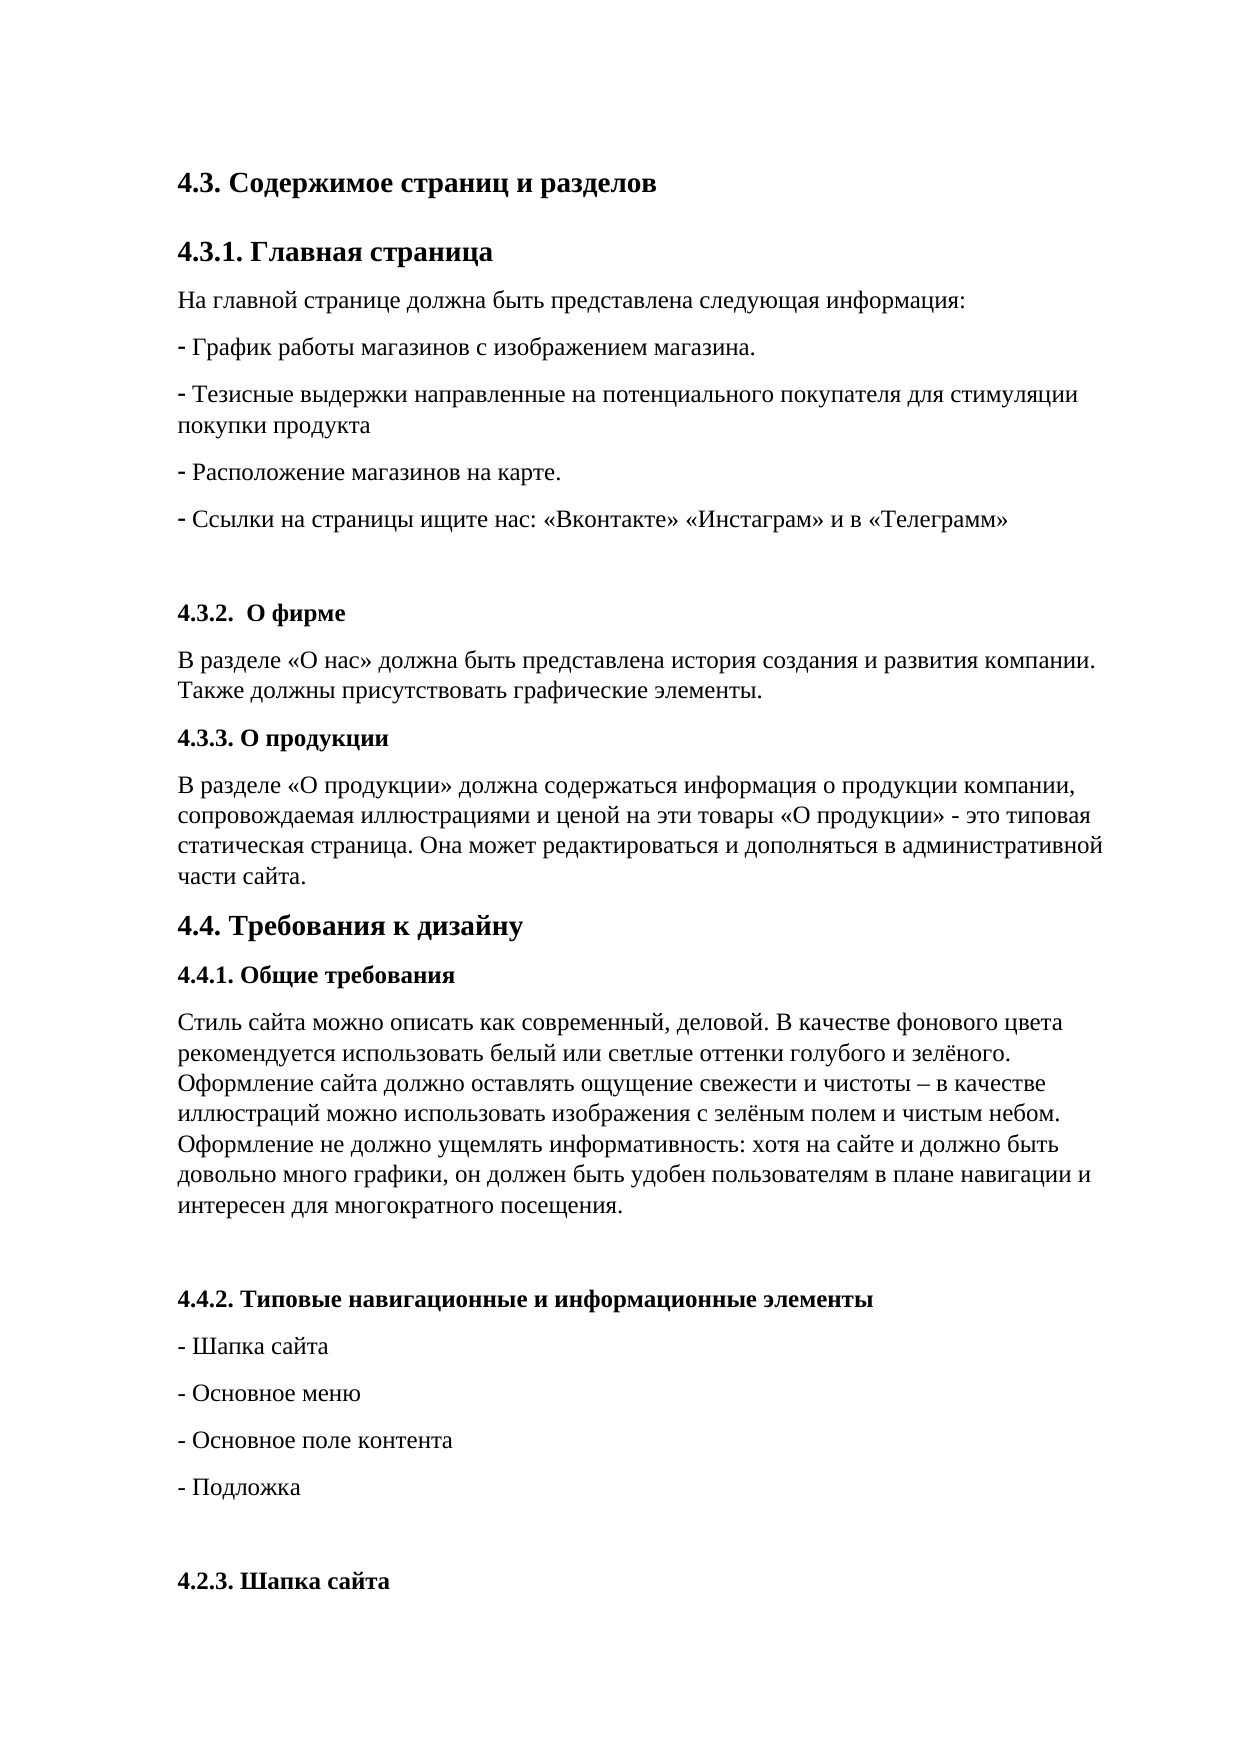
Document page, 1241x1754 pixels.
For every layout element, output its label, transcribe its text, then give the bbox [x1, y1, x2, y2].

text - Основное меню [177, 1378, 1152, 1407]
text В разделе «О нас» должна быть представлена история создания и развития компании. Также должны присутствовать графические элементы. [177, 645, 1152, 704]
text 4.4.2. Типовые навигационные и информационные элементы [177, 1284, 1152, 1313]
text 4.3.2. О фирме [177, 598, 1152, 627]
text На главной странице должна быть представлена следующая информация: [177, 285, 1152, 314]
text - Основное поле контента [177, 1425, 1152, 1454]
text - Шапка сайта [177, 1331, 1152, 1360]
text Стиль сайта можно описать как современный, деловой. В качестве фонового цвета рекомендуется использовать белый или светлые оттенки голубого и зелёного. Оформление сайта должно оставлять ощущение свежести и чистоты – в качестве иллюстраций можно использовать изображения с зелёным полем и чистым небом. Оформление не должно ущемлять информативность: хотя на сайте и должно быть довольно много графики, он должен быть удобен пользователям в плане навигации и интересен для многократного посещения. [177, 1007, 1152, 1218]
text 4.2.3. Шапка сайта [177, 1566, 1152, 1595]
text 4.4. Требования к дизайну [177, 908, 1152, 942]
text Расположение магазинов на карте. [177, 457, 1152, 486]
list 4.3.1. Главная страница [177, 234, 1152, 268]
text - Подложка [177, 1472, 1152, 1501]
text Тезисные выдержки направленные на потенциального покупателя для стимуляции покупки продукта [177, 379, 1152, 438]
text Ссылки на страницы ищите нас: «Вконтакте» «Инстаграм» и в «Телеграмм» [177, 504, 1152, 533]
text 4.3. Содержимое страниц и разделов [177, 165, 1152, 199]
text В разделе «О продукции» должна содержаться информация о продукции компании, сопровождаемая иллюстрациями и ценой на эти товары «О продукции» - это типовая статическая страница. Она может редактироваться и дополняться в административной части сайта. [177, 770, 1152, 890]
text 4.3.3. О продукции [177, 723, 1152, 751]
text 4.4.1. Общие требования [177, 960, 1152, 989]
text График работы магазинов с изображением магазина. [177, 332, 1152, 361]
